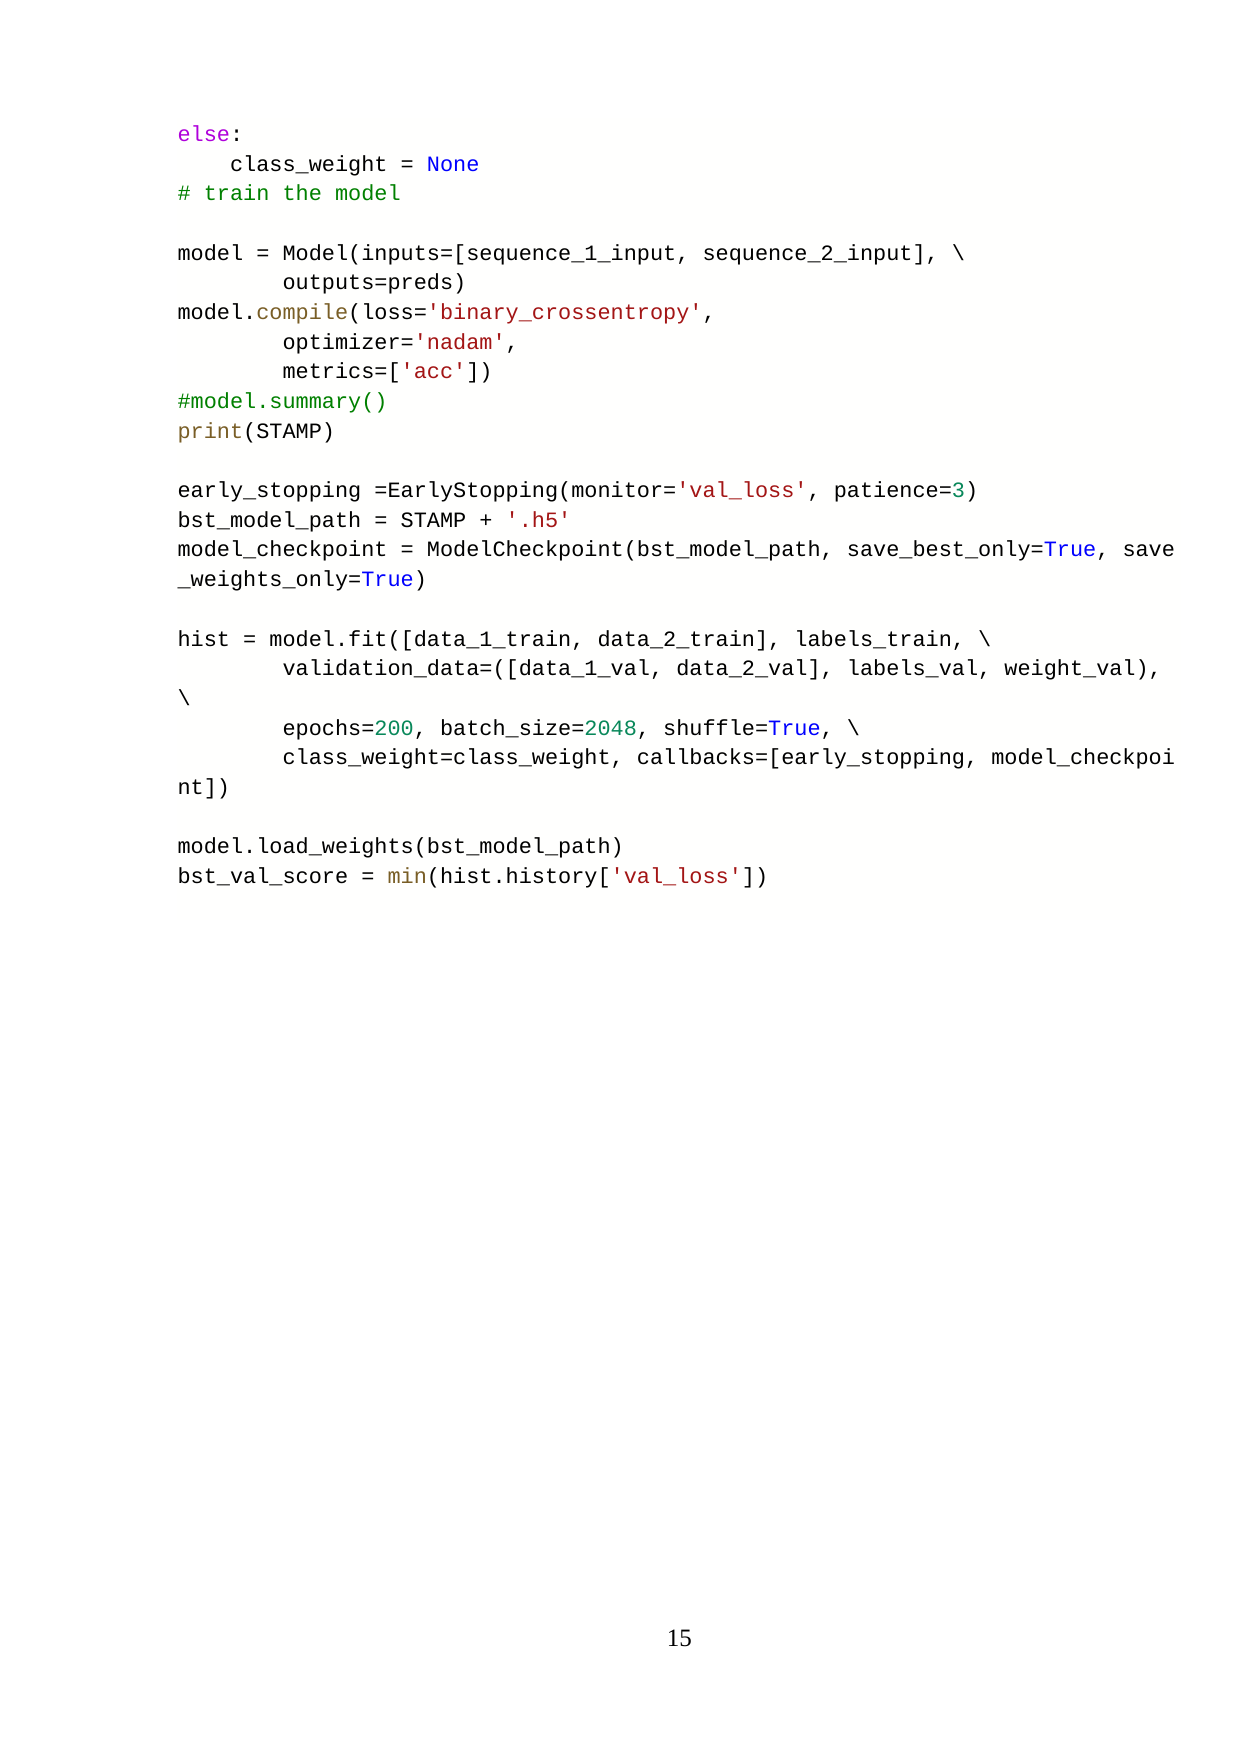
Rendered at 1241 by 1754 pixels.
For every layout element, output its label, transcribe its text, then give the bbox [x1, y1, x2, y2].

text hist = model.fit([data_1_train, data_2_train], labels_train, \ [177, 623, 1181, 652]
text bst_model_path = STAMP + '.h5' [177, 504, 1181, 534]
text model = Model(inputs=[sequence_1_input, sequence_2_input], \ [177, 237, 1181, 267]
text else: [177, 118, 1181, 148]
text outputs=preds) [177, 267, 1181, 296]
text print(STAMP) [177, 415, 1181, 445]
text early_stopping =EarlyStopping(monitor='val_loss', patience=3) [177, 474, 1181, 504]
text #model.summary() [177, 385, 1181, 415]
text metrics=['acc']) [177, 356, 1181, 385]
text model.compile(loss='binary_crossentropy', [177, 296, 1181, 326]
text optimizer='nadam', [177, 326, 1181, 356]
text class_weight=class_weight, callbacks=[early_stopping, model_checkpoint]) [177, 742, 1181, 801]
text model.load_weights(bst_model_path) [177, 831, 1181, 860]
text class_weight = None [177, 148, 1181, 177]
text epochs=200, batch_size=2048, shuffle=True, \ [177, 712, 1181, 742]
text validation_data=([data_1_val, data_2_val], labels_val, weight_val), \ [177, 652, 1181, 712]
text # train the model [177, 177, 1181, 207]
text bst_val_score = min(hist.history['val_loss']) [177, 860, 1181, 890]
text model_checkpoint = ModelCheckpoint(bst_model_path, save_best_only=True, save_weights_only=True) [177, 534, 1181, 593]
